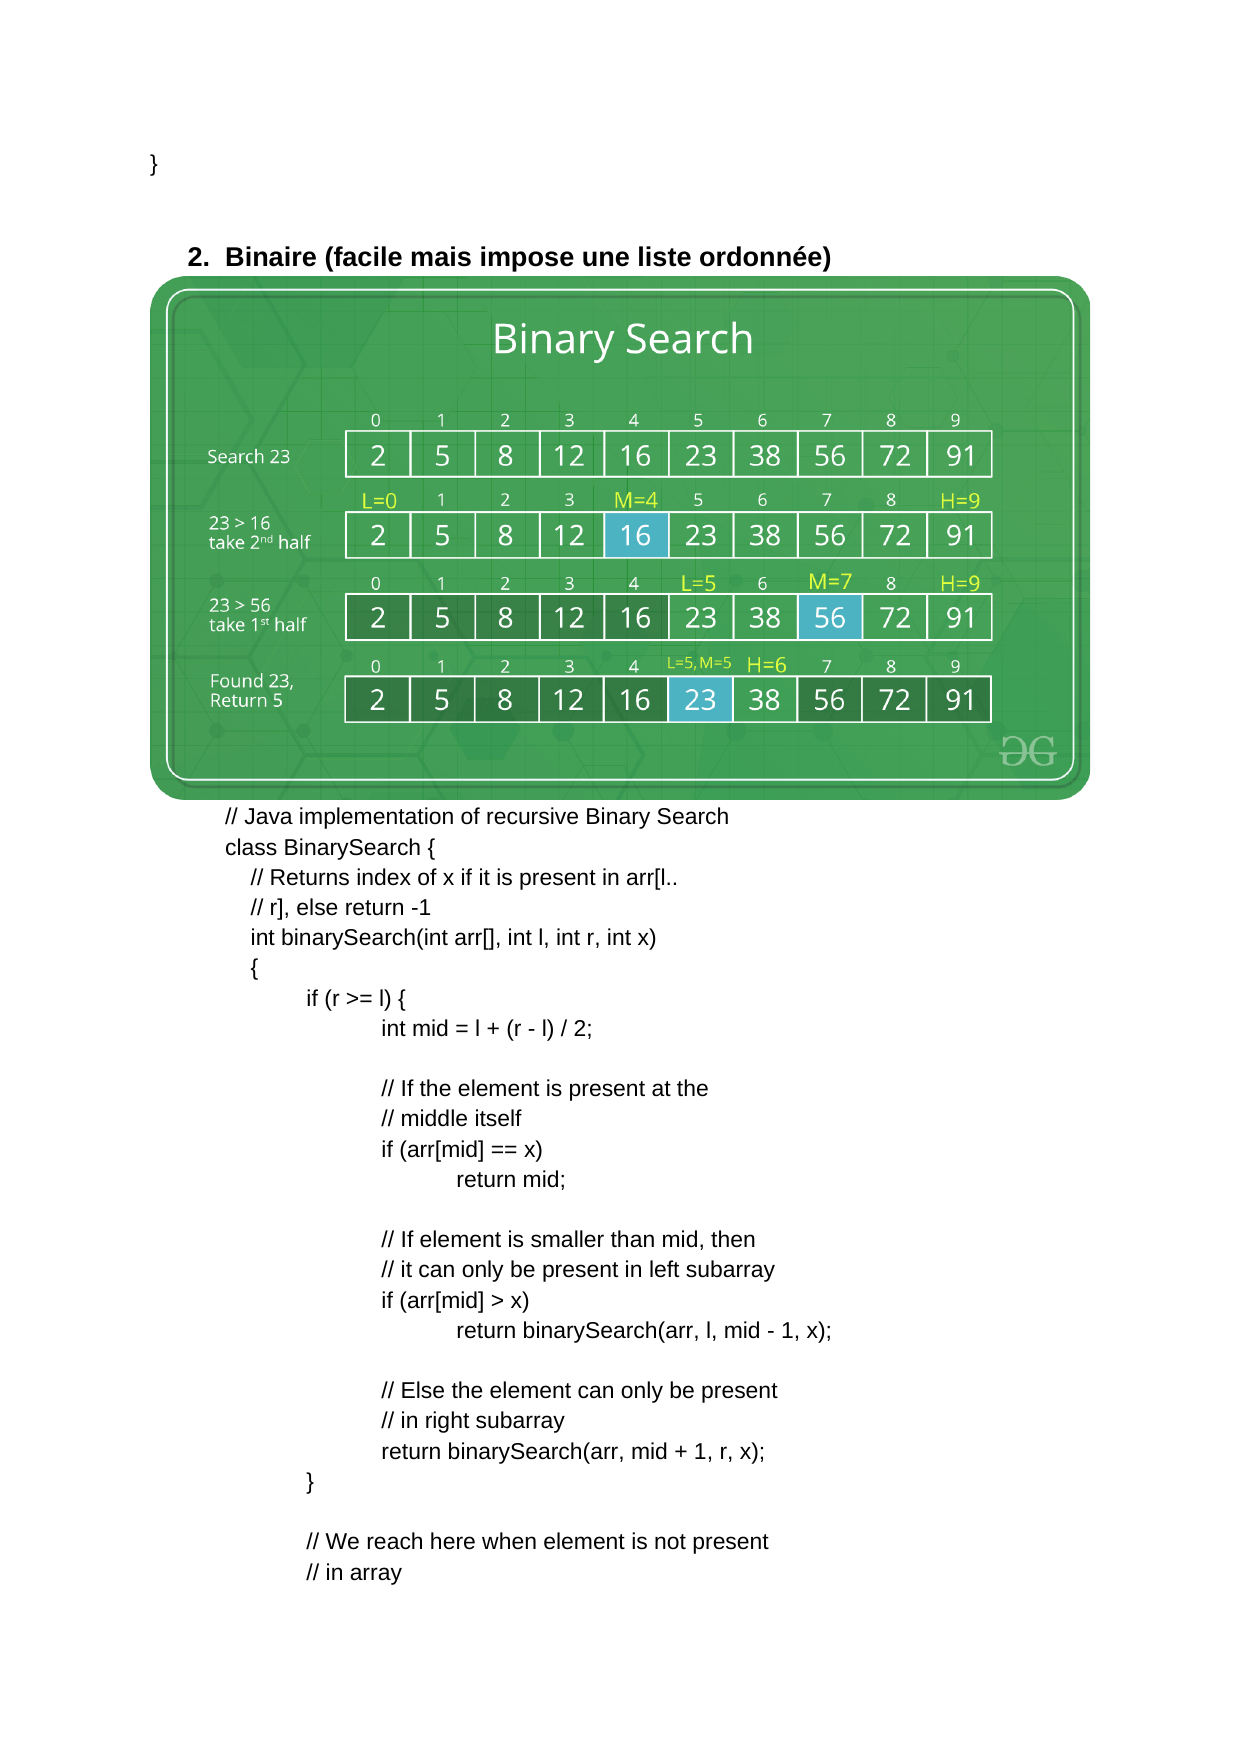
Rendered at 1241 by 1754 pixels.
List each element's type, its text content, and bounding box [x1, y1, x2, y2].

text } [150, 150, 1090, 176]
text // middle itself [225, 1105, 1090, 1132]
text // If element is smaller than mid, then [225, 1226, 1090, 1253]
text // Java implementation of recursive Binary Search [225, 803, 1090, 830]
text // If the element is present at the [225, 1075, 1090, 1102]
text return binarySearch(arr, l, mid - 1, x); [225, 1317, 1090, 1343]
text // in array [225, 1558, 1090, 1585]
text if (arr[mid] == x) [225, 1136, 1090, 1162]
text int mid = l + (r - l) / 2; [225, 1015, 1090, 1041]
text return binarySearch(arr, mid + 1, r, x); [225, 1438, 1090, 1464]
text if (arr[mid] > x) [225, 1287, 1090, 1313]
text if (r >= l) { [225, 984, 1090, 1011]
text // We reach here when element is not present [225, 1528, 1090, 1555]
text // it can only be present in left subarray [225, 1256, 1090, 1283]
text return mid; [225, 1166, 1090, 1192]
text { [225, 954, 1090, 981]
text class BinarySearch { [225, 833, 1090, 860]
text } [225, 1468, 1090, 1494]
picture [150, 276, 1091, 800]
text // r], else return -1 [225, 894, 1090, 920]
text // Returns index of x if it is present in arr[l.. [225, 864, 1090, 890]
list Binaire (facile mais impose une liste ordonnée) [187, 241, 1090, 272]
text int binarySearch(int arr[], int l, int r, int x) [225, 924, 1090, 951]
text // in right subarray [225, 1407, 1090, 1434]
text // Else the element can only be present [225, 1377, 1090, 1404]
